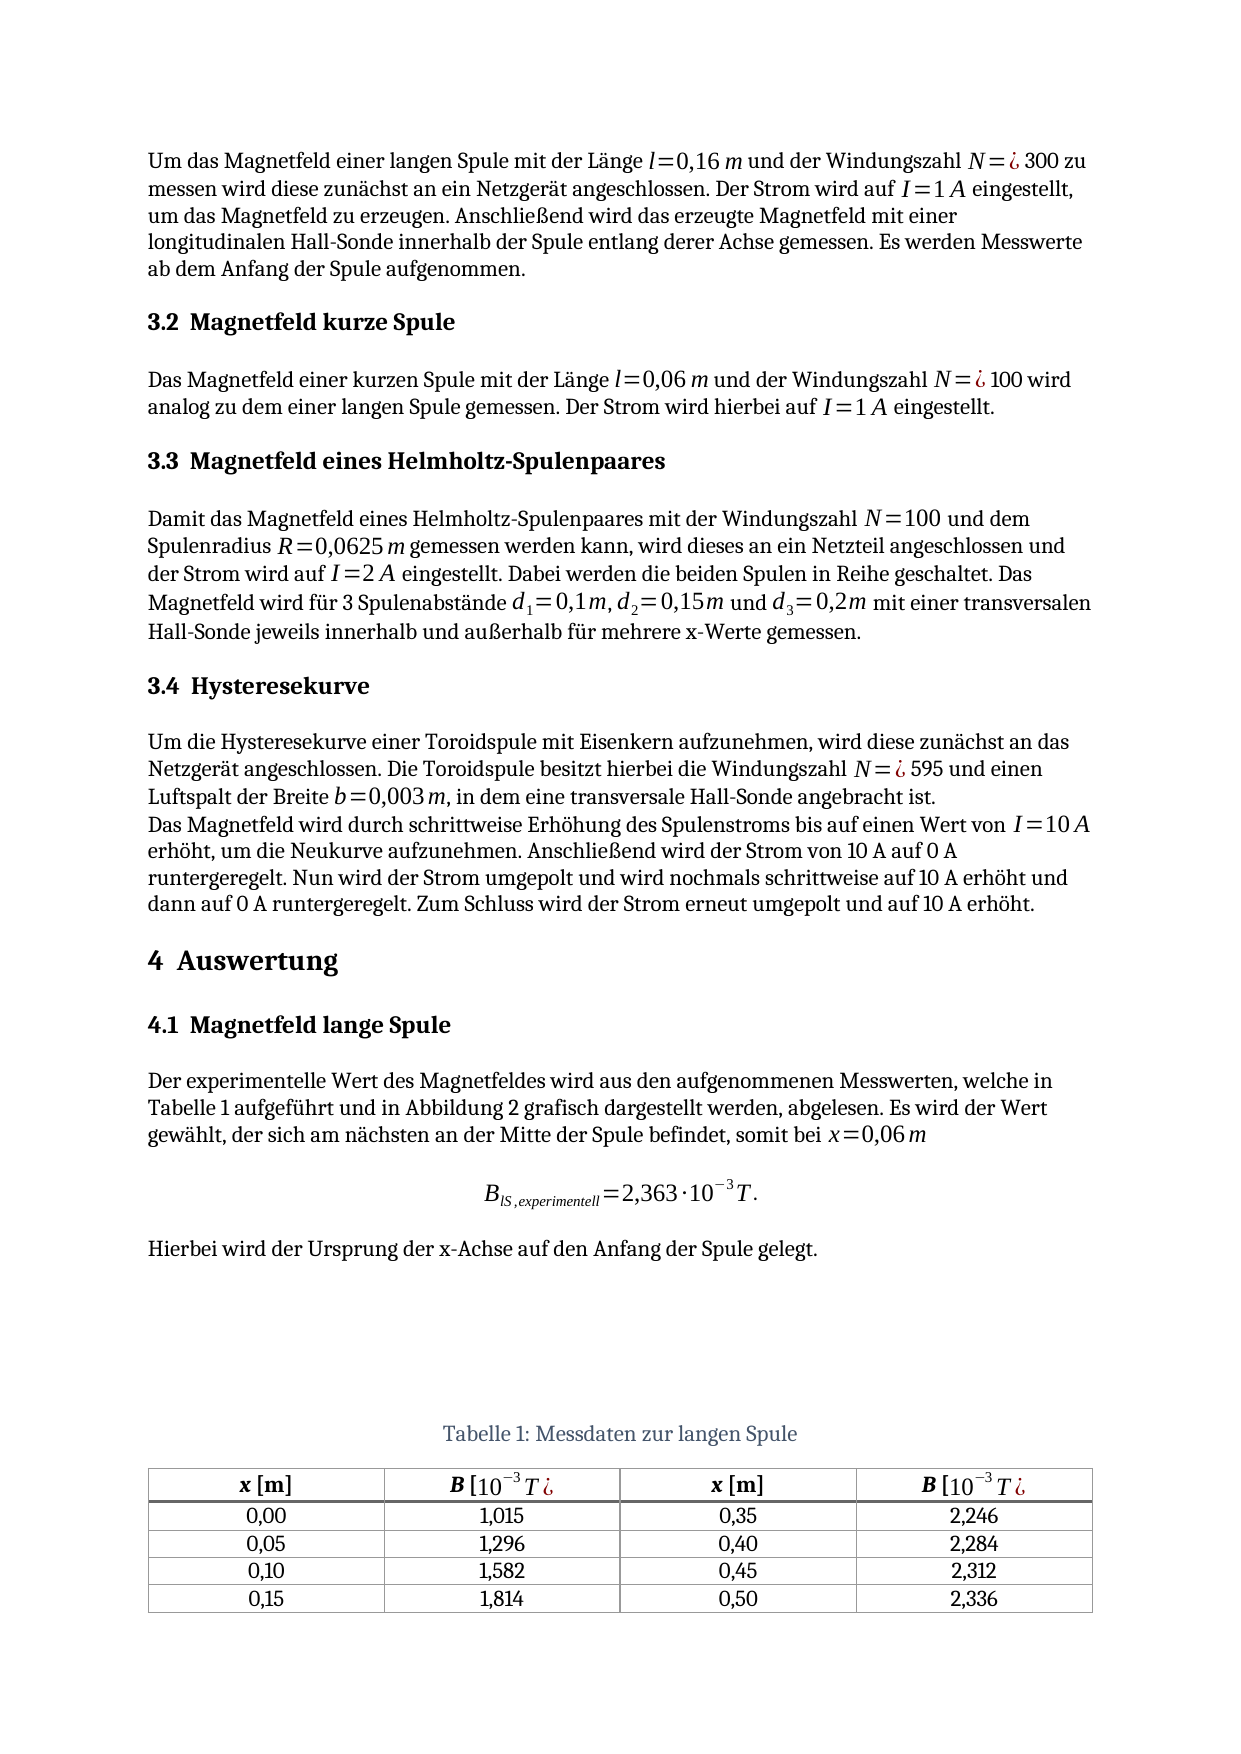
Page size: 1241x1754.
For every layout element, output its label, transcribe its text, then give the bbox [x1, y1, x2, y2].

table_cell 2,284 [857, 1531, 1092, 1557]
table_cell 0,15 [149, 1585, 384, 1612]
text 4 Auswertung [148, 944, 1093, 977]
text Das Magnetfeld wird durch schrittweise Erhöhung des Spulenstroms bis auf einen Wert von erhöht, um die Neukurve aufzunehmen. Anschließend wird der Strom von 10 A auf 0 A runtergeregelt. Nun wird der Strom umgepolt und wird nochmals schrittweise auf 10 A erhöht und dann auf 0 A runtergeregelt. Zum Schluss wird der Strom erneut umgepolt und auf 10 A erhöht. [148, 811, 1093, 917]
table_header x [m] [149, 1469, 384, 1500]
table_cell 1,296 [385, 1531, 619, 1557]
text Um die Hysteresekurve einer Toroidspule mit Eisenkern aufzunehmen, wird diese zunächst an das Netzgerät angeschlossen. Die Toroidspule besitzt hierbei die Windungszahl 595 und einen Luftspalt der Breite , in dem eine transversale Hall-Sonde angebracht ist. [148, 729, 1093, 811]
table_cell 2,312 [857, 1558, 1092, 1584]
table_cell 1,582 [385, 1558, 619, 1584]
table_cell 1,015 [385, 1503, 619, 1529]
table_cell 0,45 [621, 1558, 856, 1584]
table_header B [ [385, 1469, 619, 1500]
table_cell 0,40 [621, 1531, 856, 1557]
table_cell 2,246 [857, 1503, 1092, 1529]
text Tabelle 1: Messdaten zur langen Spule [148, 1421, 1093, 1447]
text 3.2 Magnetfeld kurze Spule [148, 308, 1093, 337]
text Der experimentelle Wert des Magnetfeldes wird aus den aufgenommenen Messwerten, welche in Tabelle 1 aufgeführt und in Abbildung 2 grafisch dargestellt werden, abgelesen. Es wird der Wert gewählt, der sich am nächsten an der Mitte der Spule befindet, somit bei [148, 1068, 1093, 1149]
text Damit das Magnetfeld eines Helmholtz-Spulenpaares mit der Windungszahl und dem Spulenradius gemessen werden kann, wird dieses an ein Netzteil angeschlossen und der Strom wird auf eingestellt. Dabei werden die beiden Spulen in Reihe geschaltet. Das Magnetfeld wird für 3 Spulenabstände , und mit einer transversalen Hall-Sonde jeweils innerhalb und außerhalb für mehrere x-Werte gemessen. [148, 505, 1093, 645]
table_cell 2,336 [857, 1585, 1092, 1612]
table_cell 0,05 [149, 1531, 384, 1557]
table_cell 0,00 [149, 1503, 384, 1529]
table_header B [ [857, 1469, 1092, 1500]
text Hierbei wird der Ursprung der x-Achse auf den Anfang der Spule gelegt. [148, 1236, 1093, 1263]
table_cell 1,814 [385, 1585, 619, 1612]
text Das Magnetfeld einer kurzen Spule mit der Länge und der Windungszahl 100 wird analog zu dem einer langen Spule gemessen. Der Strom wird hierbei auf eingestellt. [148, 366, 1093, 421]
text 3.4 Hysteresekurve [148, 672, 1093, 700]
text 3.3 Magnetfeld eines Helmholtz-Spulenpaares [148, 447, 1093, 476]
table_cell 0,10 [149, 1558, 384, 1584]
table_header x [m] [621, 1469, 856, 1500]
text 4.1 Magnetfeld lange Spule [148, 1011, 1093, 1039]
table_cell 0,50 [621, 1585, 856, 1612]
text . [148, 1175, 1093, 1210]
table_cell 0,35 [621, 1503, 856, 1529]
text Um das Magnetfeld einer langen Spule mit der Länge und der Windungszahl 300 zu messen wird diese zunächst an ein Netzgerät angeschlossen. Der Strom wird auf eingestellt, um das Magnetfeld zu erzeugen. Anschließend wird das erzeugte Magnetfeld mit einer longitudinalen Hall-Sonde innerhalb der Spule entlang derer Achse gemessen. Es werden Messwerte ab dem Anfang der Spule aufgenommen. [148, 148, 1093, 282]
